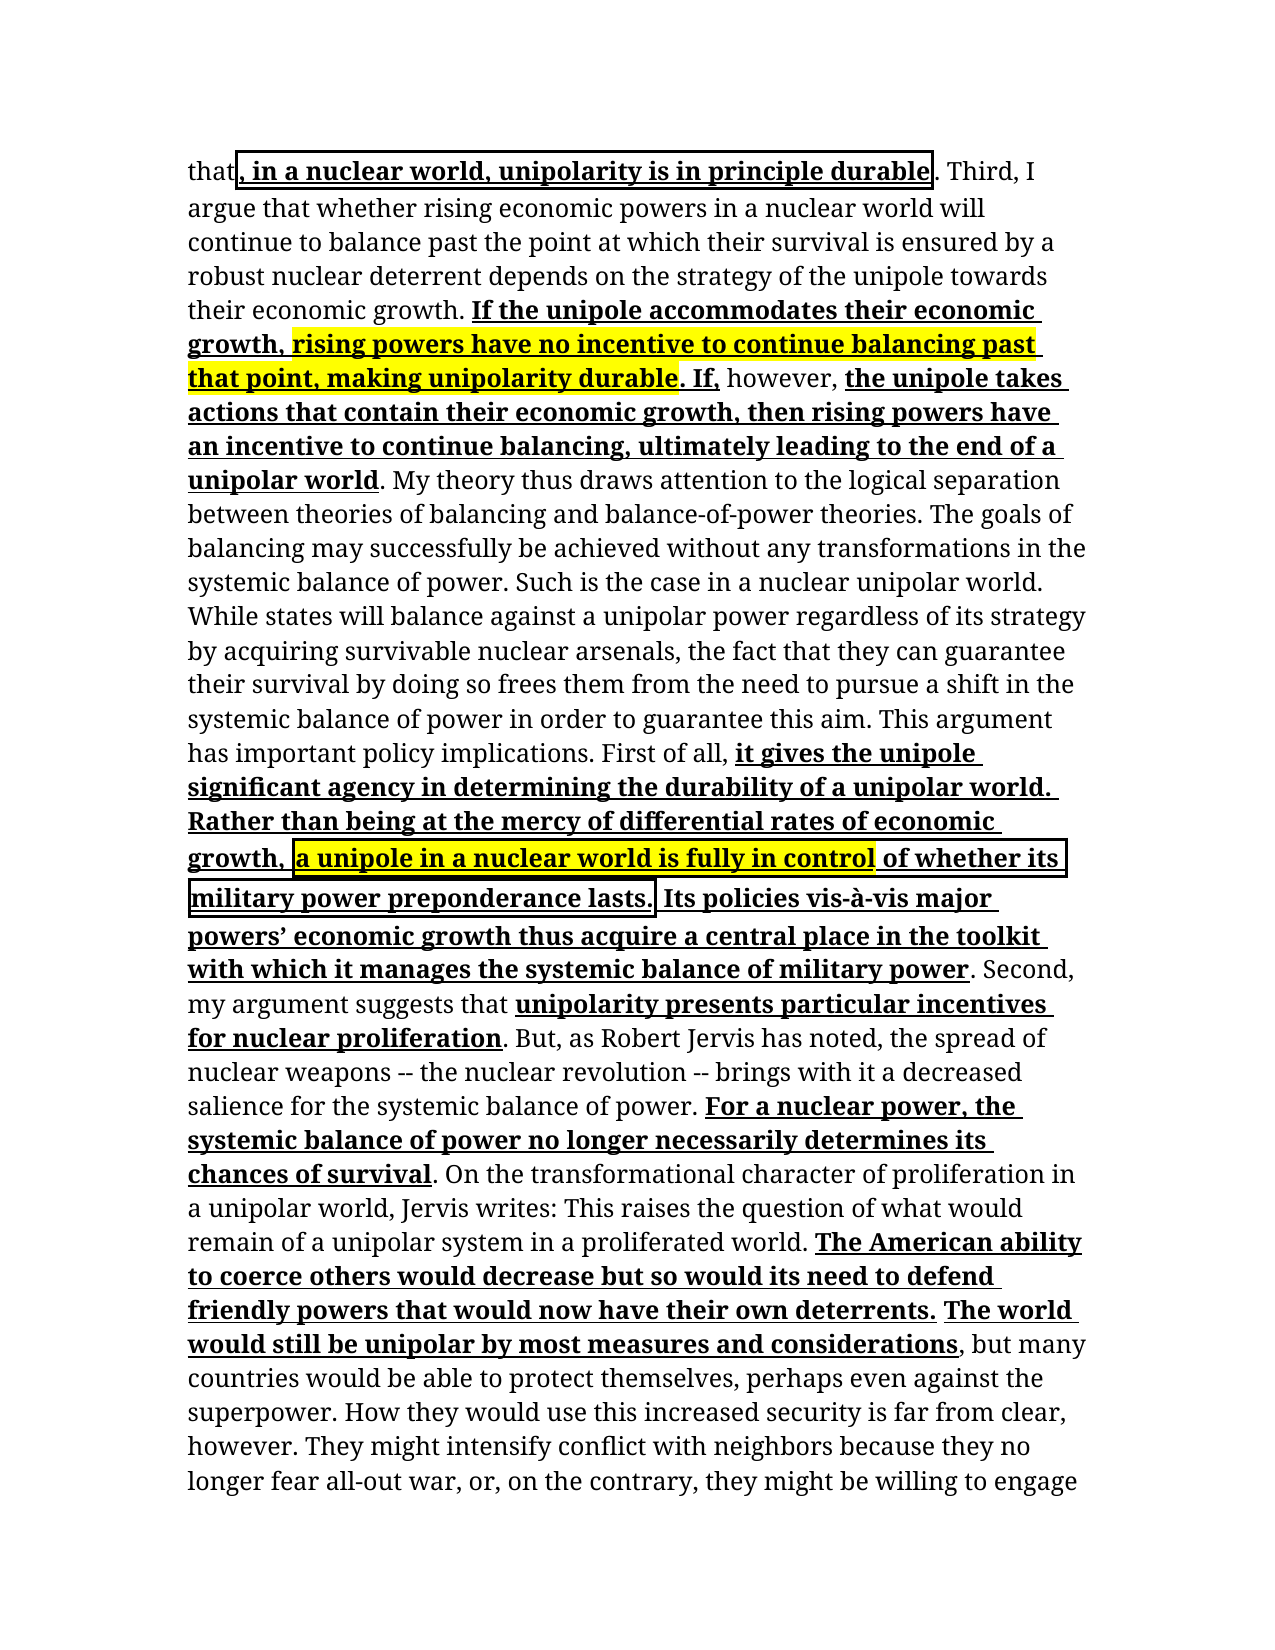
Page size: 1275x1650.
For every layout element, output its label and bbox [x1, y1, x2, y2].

text [187, 150, 1087, 1497]
